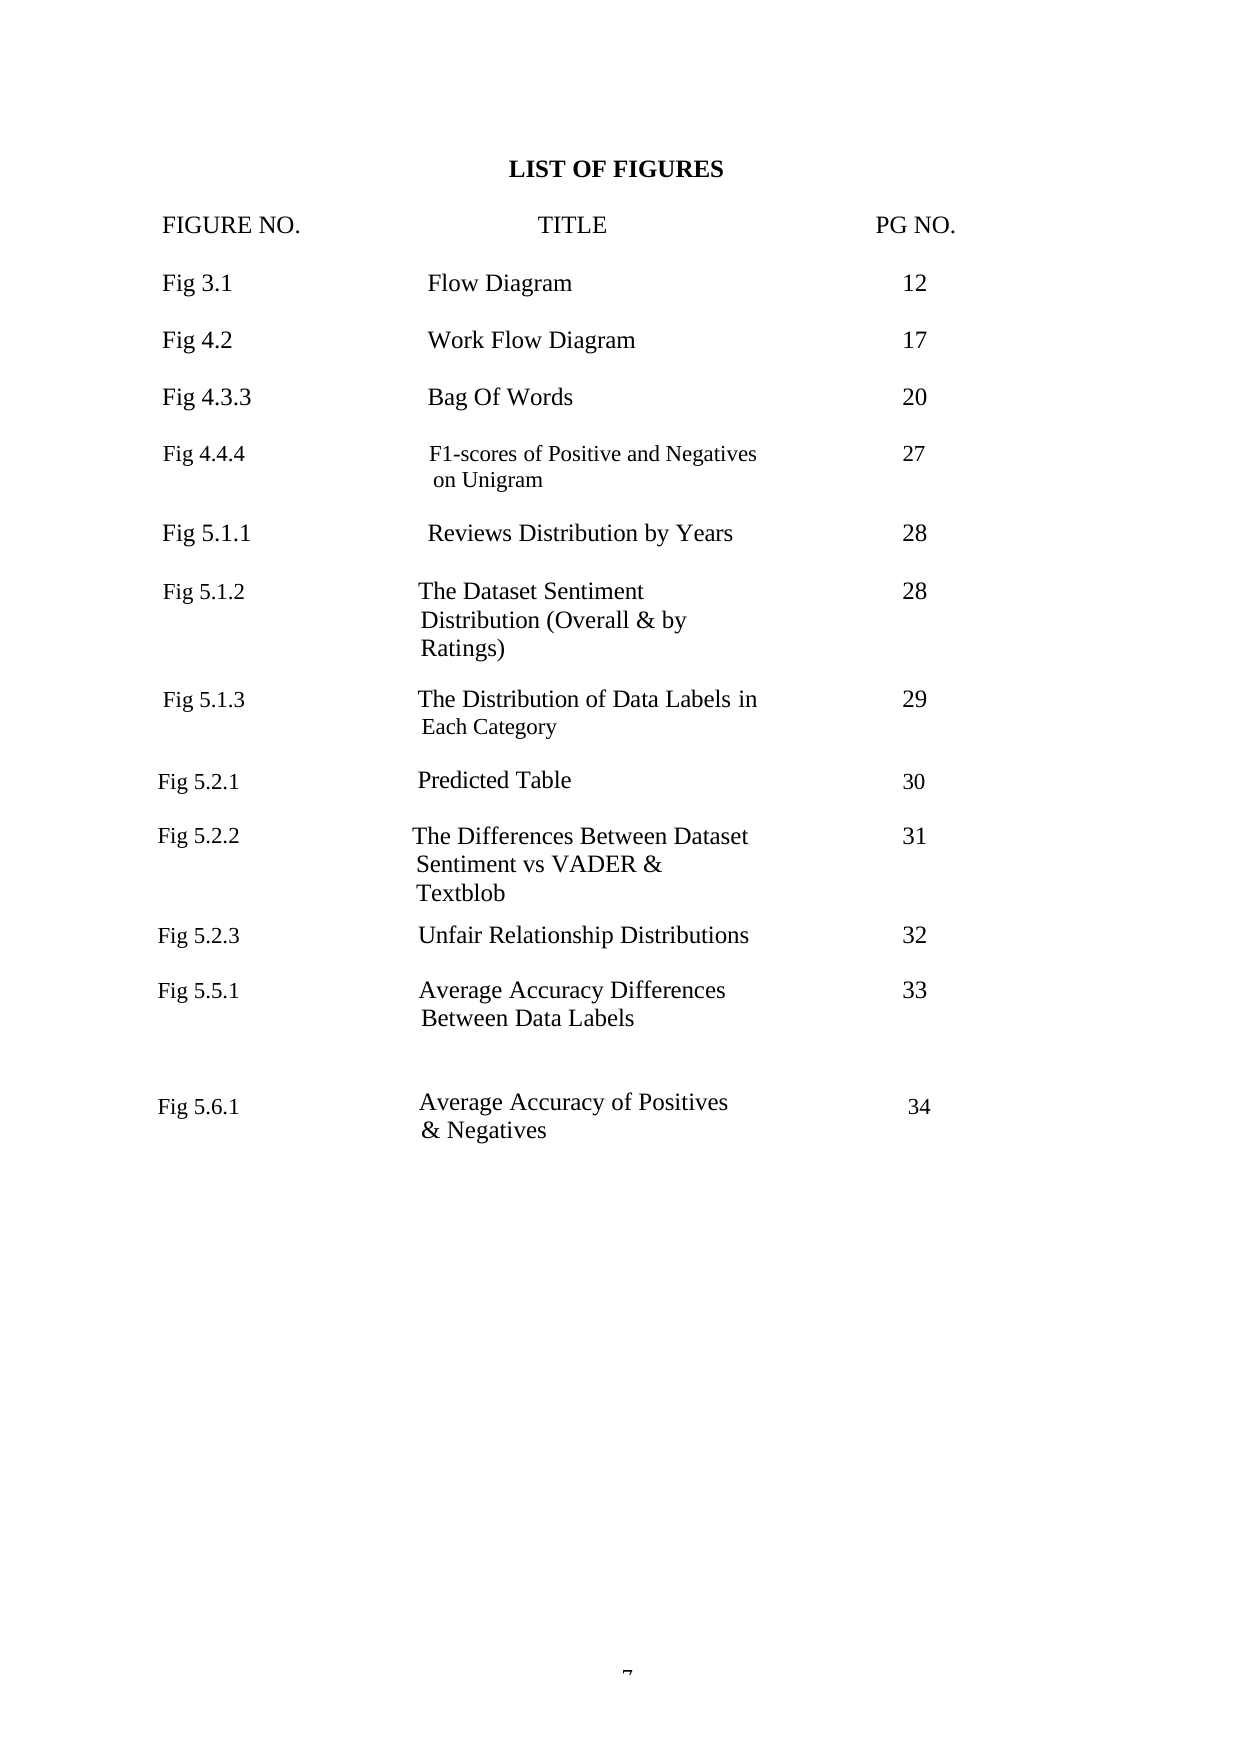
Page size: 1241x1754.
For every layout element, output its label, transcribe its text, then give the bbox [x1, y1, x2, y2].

table_cell Fig 5.2.3 [136, 907, 355, 963]
table_cell Unfair Relationship Distributions [355, 907, 846, 963]
table_cell 20 [846, 368, 976, 426]
table_cell F1-scores of Positive and Negatives on Unigram [355, 426, 846, 506]
table_header PG NO. [846, 211, 976, 254]
table_cell The Distribution of Data Labels in Each Category [355, 662, 846, 753]
table_cell Flow Diagram [355, 254, 846, 311]
table_cell Fig 4.4.4 [136, 426, 355, 506]
table_cell 28 [846, 506, 976, 562]
table_cell Fig 5.5.1 [136, 963, 355, 1061]
table_cell Reviews Distribution by Years [355, 506, 846, 562]
table_cell Predicted Table [355, 753, 846, 808]
table_cell Fig 4.3.3 [136, 368, 355, 426]
table_cell 32 [846, 907, 976, 963]
text LIST OF FIGURES [456, 154, 777, 182]
table_cell Bag Of Words [355, 368, 846, 426]
table_cell Average Accuracy of Positives & Negatives [355, 1061, 846, 1146]
table_header TITLE [355, 211, 846, 254]
table_cell Fig 5.6.1 [136, 1061, 355, 1146]
table_cell Fig 5.1.1 [136, 506, 355, 562]
table_cell 34 [846, 1061, 976, 1146]
table_cell 30 [846, 753, 976, 808]
table_cell Work Flow Diagram [355, 311, 846, 368]
table_cell Fig 5.1.3 [136, 662, 355, 753]
table_cell 28 [846, 562, 976, 662]
table_cell Fig 4.2 [136, 311, 355, 368]
table_cell 17 [846, 311, 976, 368]
table_cell Fig 3.1 [136, 254, 355, 311]
table_cell Average Accuracy Differences Between Data Labels [355, 963, 846, 1061]
table_cell Fig 5.1.2 [136, 562, 355, 662]
table_cell 27 [846, 426, 976, 506]
table_cell 33 [846, 963, 976, 1061]
table_cell The Differences Between Dataset Sentiment vs VADER & Textblob [355, 808, 846, 907]
table_cell The Dataset Sentiment Distribution (Overall & by Ratings) [355, 562, 846, 662]
table_cell 12 [846, 254, 976, 311]
table_cell Fig 5.2.1 [136, 753, 355, 808]
table_cell Fig 5.2.2 [136, 808, 355, 907]
table_cell 31 [846, 808, 976, 907]
table_cell 29 [846, 662, 976, 753]
table_header FIGURE NO. [136, 211, 355, 254]
